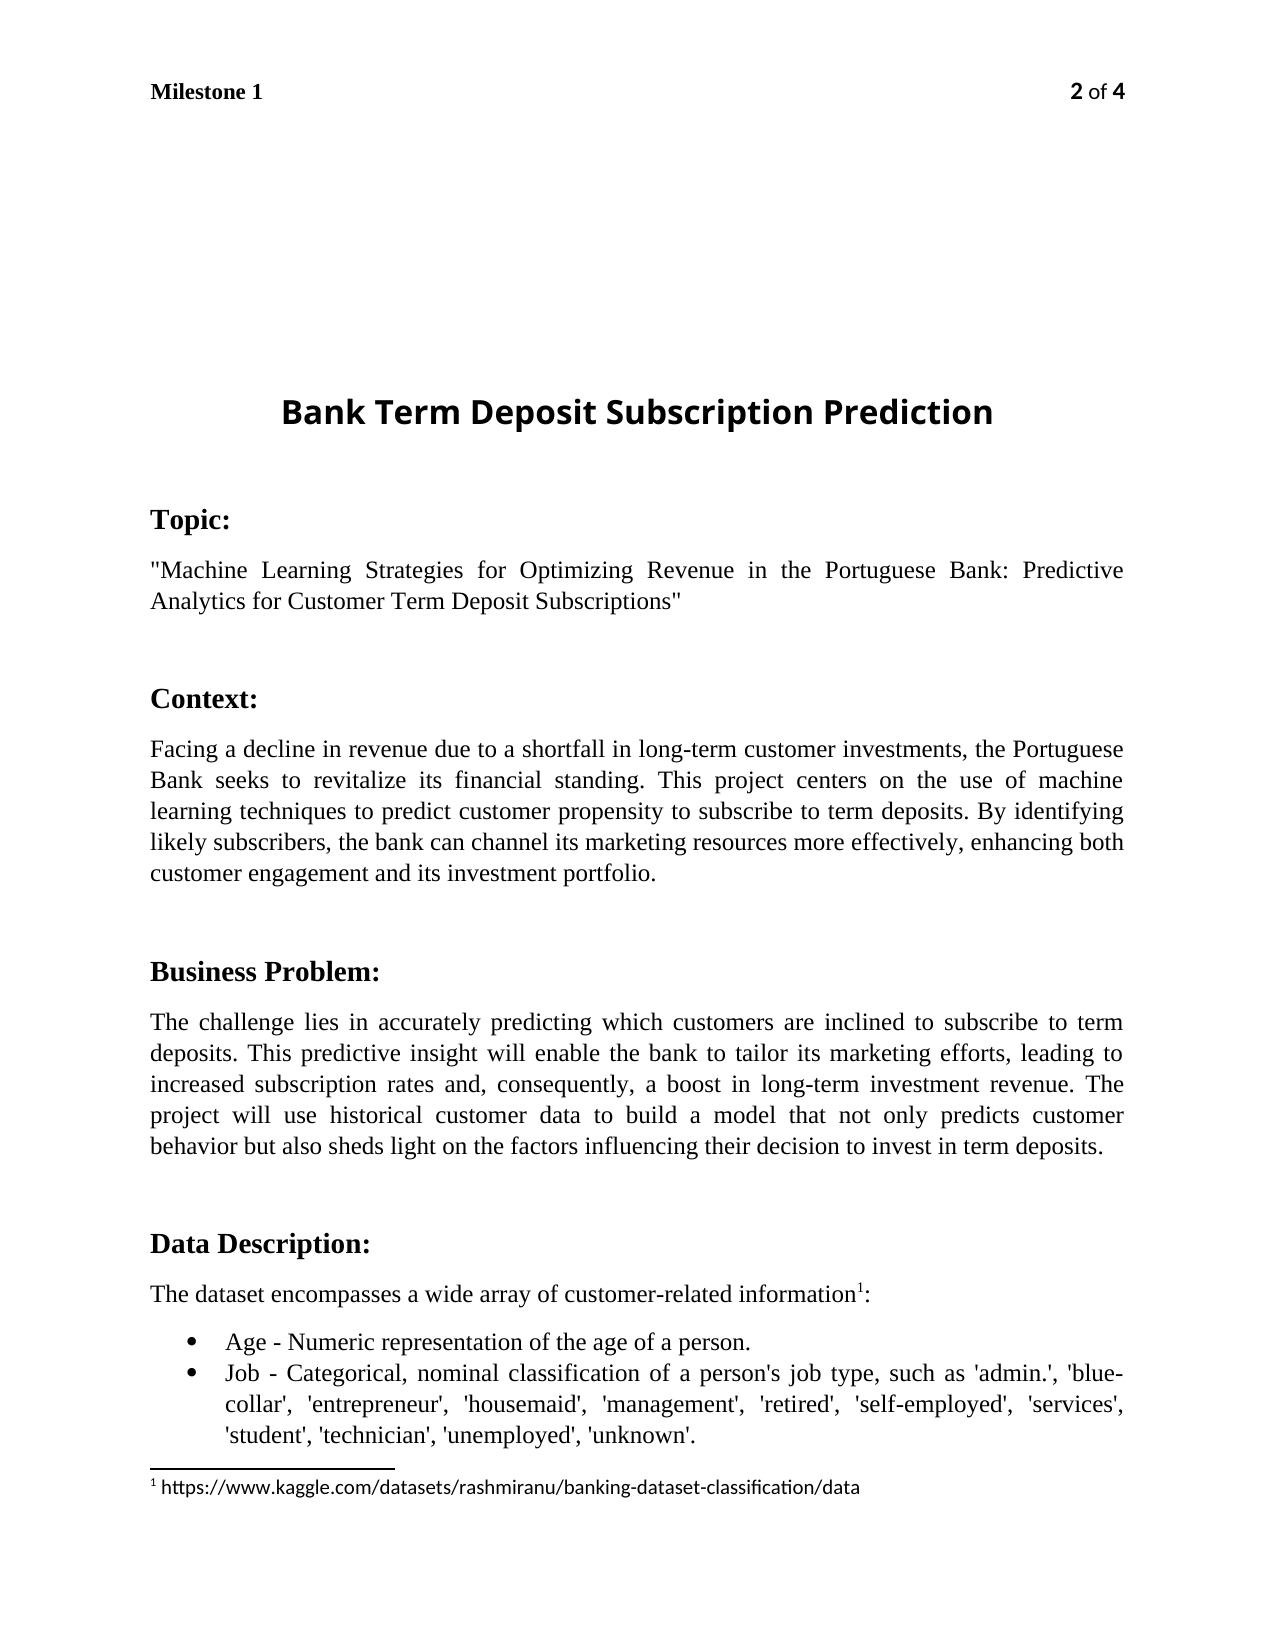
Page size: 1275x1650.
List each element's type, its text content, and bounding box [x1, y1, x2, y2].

text Context: [150, 681, 1125, 715]
text Bank Term Deposit Subscription Prediction [150, 389, 1125, 434]
text The challenge lies in accurately predicting which customers are inclined to subscribe to term deposits. This predictive insight will enable the bank to tailor its marketing efforts, leading to increased subscription rates and, consequently, a boost in long-term investment revenue. The project will use historical customer data to build a model that not only predicts customer behavior but also sheds light on the factors influencing their decision to invest in term deposits. [150, 1007, 1125, 1159]
list Job - Categorical, nominal classification of a person's job type, such as 'admin.', 'blue-collar', 'entrepreneur', 'housemaid', 'management', 'retired', 'self-employed', 'services', 'student', 'technician', 'unemployed', 'unknown'. [187, 1358, 1125, 1448]
text Business Problem: [150, 954, 1125, 987]
text Topic: [150, 502, 1125, 536]
text The dataset encompasses a wide array of customer-related information: [150, 1279, 1125, 1308]
text Facing a decline in revenue due to a shortfall in long-term customer investments, the Portuguese Bank seeks to revitalize its financial standing. This project centers on the use of machine learning techniques to predict customer propensity to subscribe to term deposits. By identifying likely subscribers, the bank can channel its marketing resources more effectively, enhancing both customer engagement and its investment portfolio. [150, 734, 1125, 887]
text Data Description: [150, 1226, 1125, 1260]
list Age - Numeric representation of the age of a person. [187, 1327, 1125, 1355]
text "Machine Learning Strategies for Optimizing Revenue in the Portuguese Bank: Predictive Analytics for Customer Term Deposit Subscriptions" [150, 555, 1125, 615]
